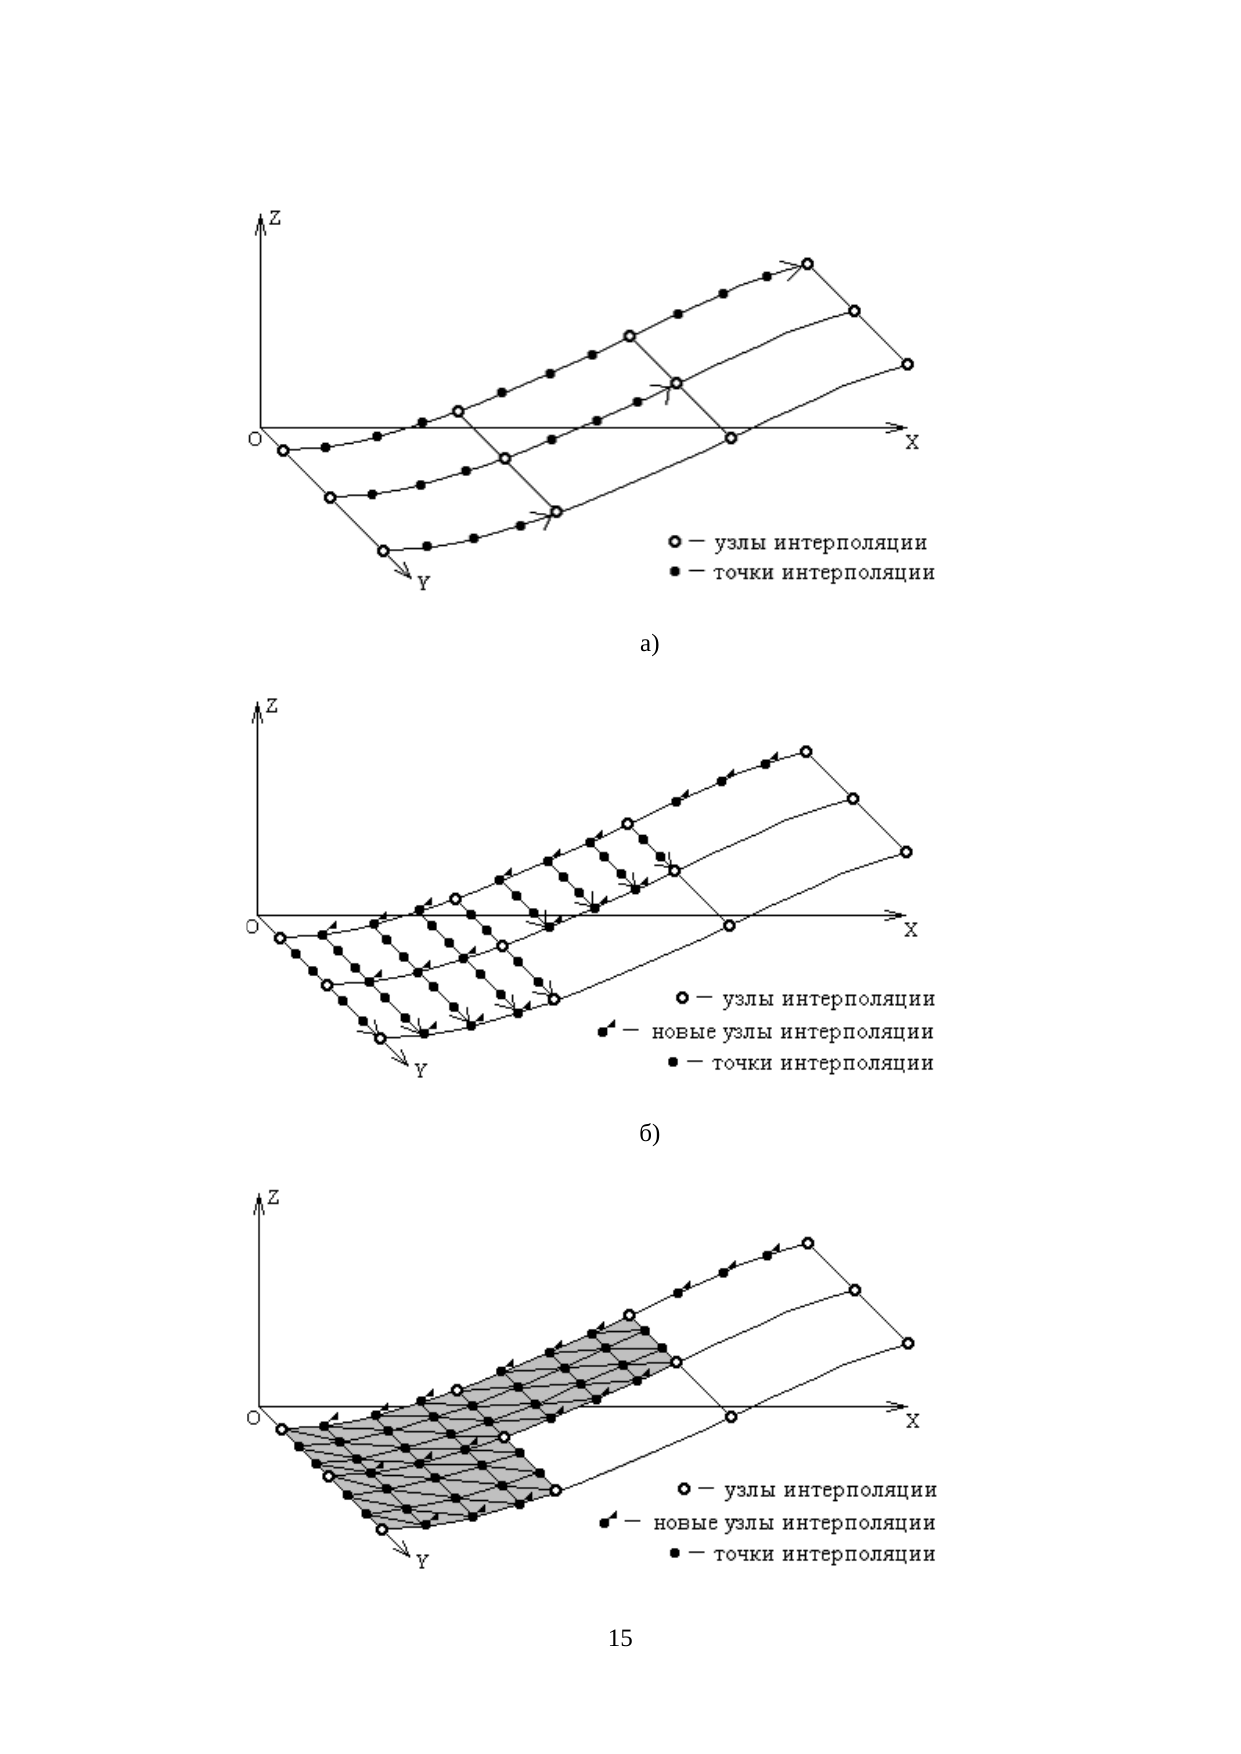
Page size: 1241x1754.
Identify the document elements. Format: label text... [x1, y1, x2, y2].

text б) [187, 1118, 1053, 1147]
text а) [187, 628, 1053, 657]
picture [246, 203, 947, 592]
